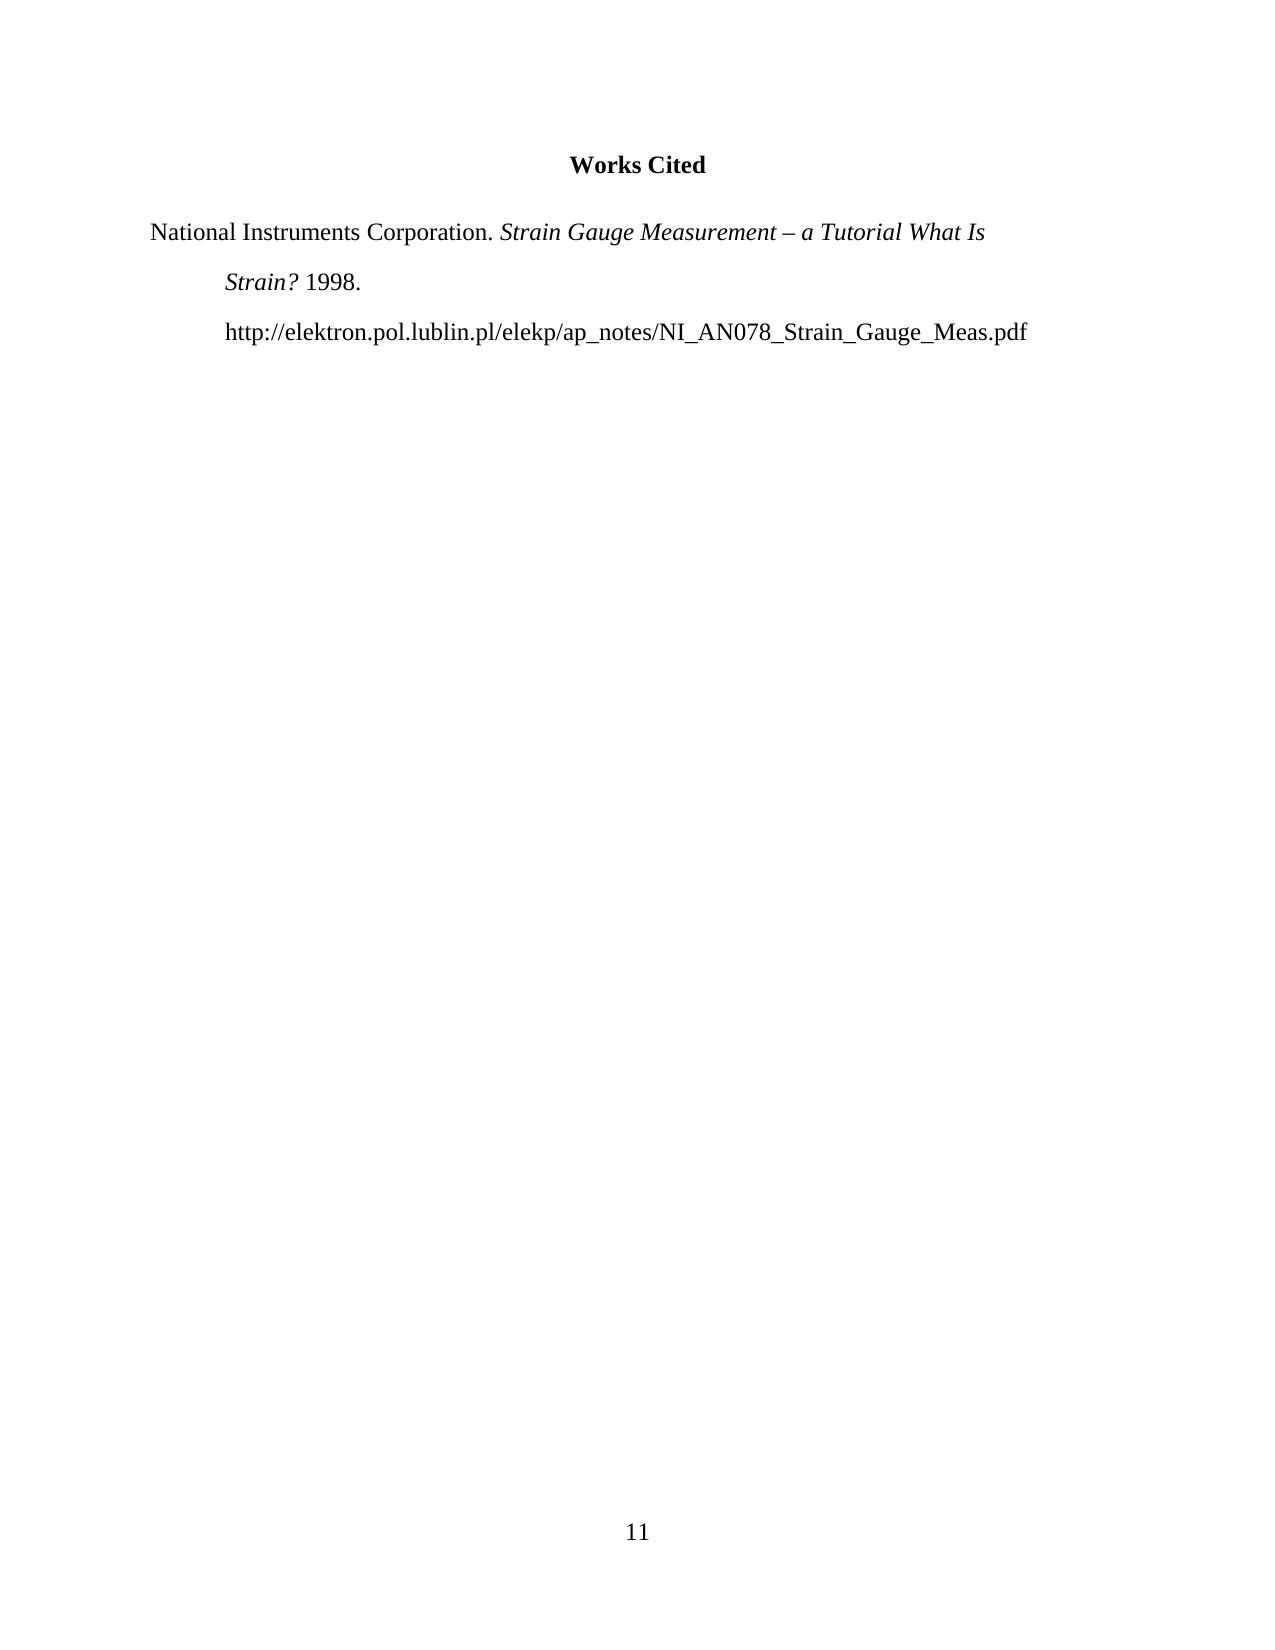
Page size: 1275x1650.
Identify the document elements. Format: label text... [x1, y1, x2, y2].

text Works Cited [150, 150, 1125, 179]
text National Instruments Corporation. Strain Gauge Measurement – a Tutorial What Is Strain? 1998. http://elektron.pol.lublin.pl/elekp/ap_notes/NI_AN078_Strain_Gauge_Meas.pdf [150, 195, 1125, 345]
